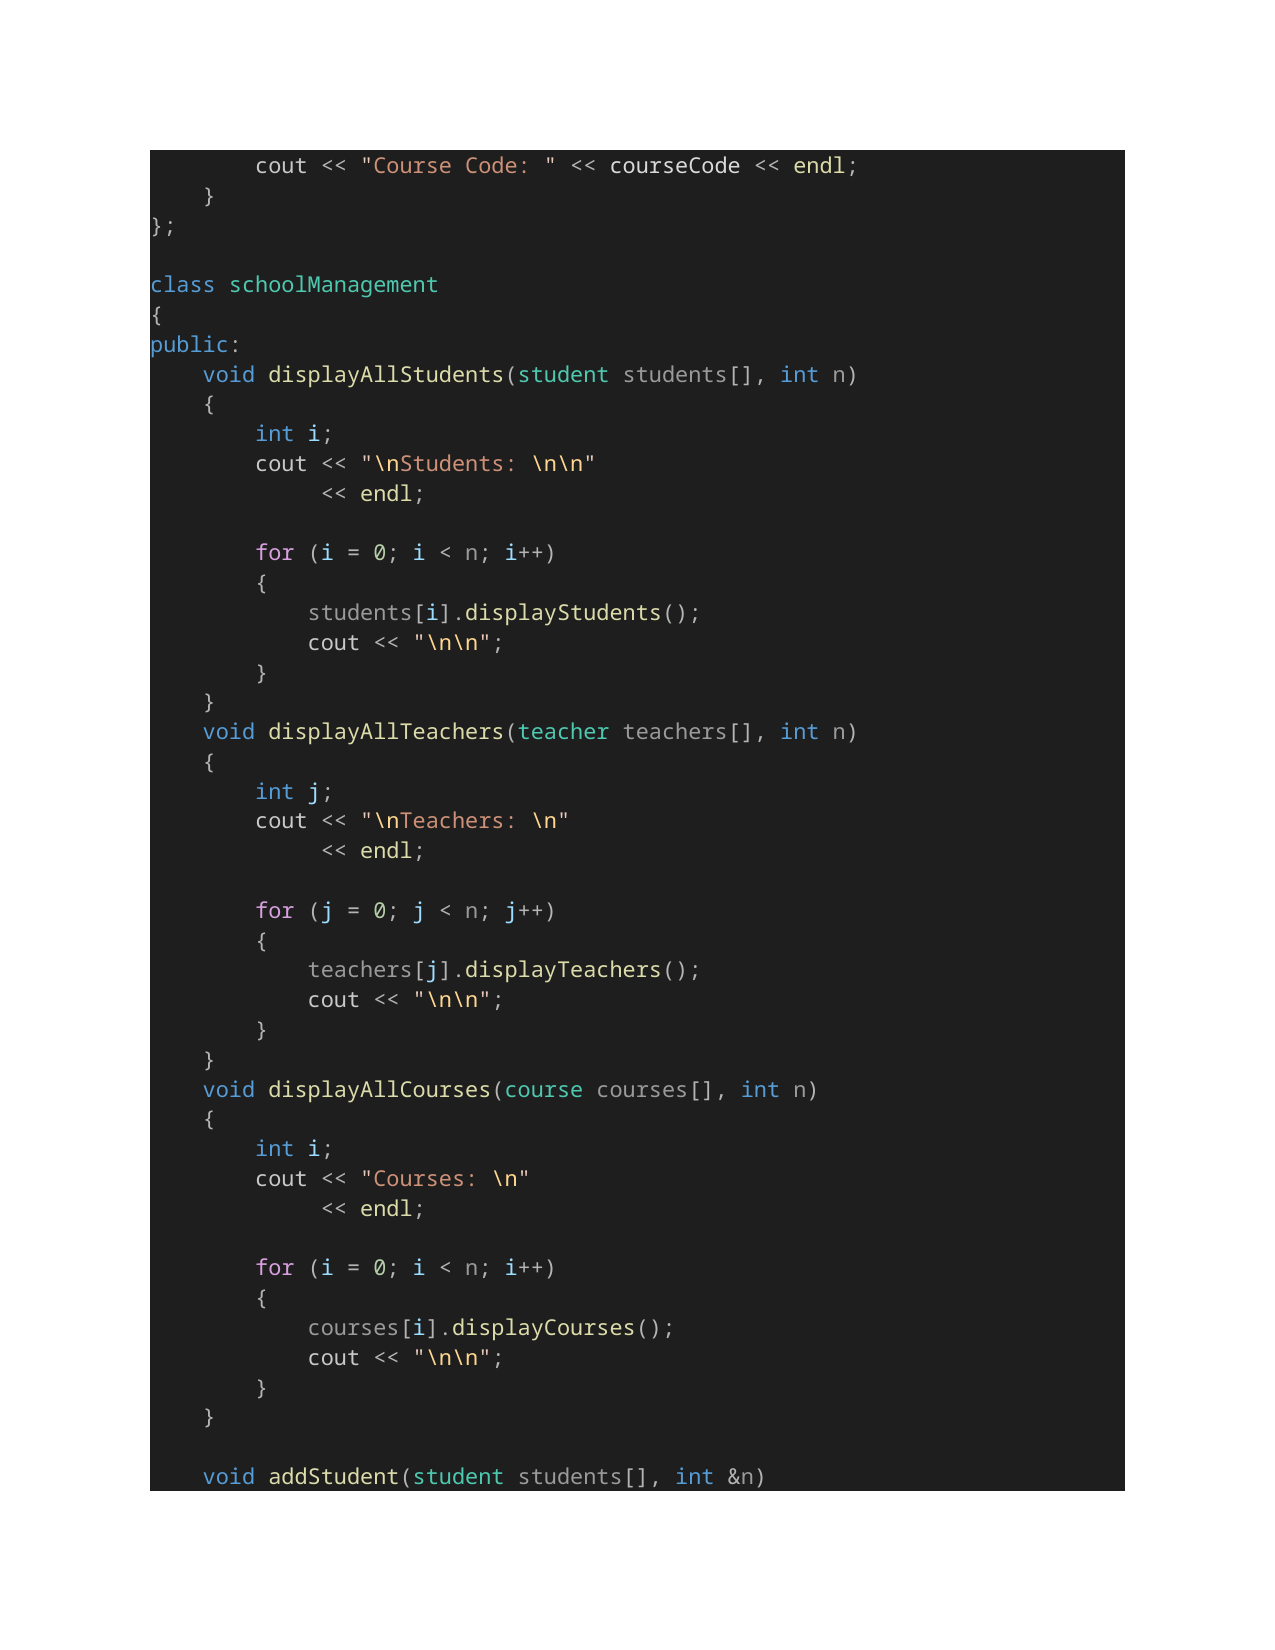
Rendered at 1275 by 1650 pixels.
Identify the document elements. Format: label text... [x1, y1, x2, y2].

text void addStudent(student students[], int &n) [150, 1461, 1125, 1491]
text { [150, 388, 1125, 418]
text }; [150, 209, 1125, 239]
text } [150, 686, 1125, 716]
text } [150, 656, 1125, 686]
text public: [150, 329, 1125, 358]
text { [150, 1103, 1125, 1133]
text void displayAllCourses(course courses[], int n) [150, 1073, 1125, 1103]
text class schoolManagement [150, 269, 1125, 299]
text courses[i].displayCourses(); [150, 1312, 1125, 1342]
text cout << "\n\n"; [150, 984, 1125, 1014]
text teachers[j].displayTeachers(); [150, 954, 1125, 984]
text cout << "\nTeachers: \n" [150, 805, 1125, 835]
text int j; [150, 776, 1125, 805]
text { [150, 1282, 1125, 1312]
text cout << "Courses: \n" [150, 1163, 1125, 1193]
text { [150, 299, 1125, 329]
text { [150, 924, 1125, 954]
text { [150, 567, 1125, 597]
text int i; [150, 1133, 1125, 1163]
text for (i = 0; i < n; i++) [150, 537, 1125, 567]
text cout << "\nStudents: \n\n" [150, 448, 1125, 478]
text << endl; [150, 1193, 1125, 1222]
text } [150, 180, 1125, 209]
text } [150, 1371, 1125, 1401]
text for (j = 0; j < n; j++) [150, 895, 1125, 924]
text cout << "Course Code: " << courseCode << endl; [150, 150, 1125, 180]
text } [150, 1014, 1125, 1044]
text { [150, 746, 1125, 776]
text students[i].displayStudents(); [150, 597, 1125, 627]
text << endl; [150, 478, 1125, 507]
text << endl; [150, 835, 1125, 865]
text } [150, 1401, 1125, 1431]
text cout << "\n\n"; [150, 627, 1125, 656]
text void displayAllStudents(student students[], int n) [150, 358, 1125, 388]
text for (i = 0; i < n; i++) [150, 1252, 1125, 1282]
text } [150, 1044, 1125, 1073]
text cout << "\n\n"; [150, 1342, 1125, 1371]
text void displayAllTeachers(teacher teachers[], int n) [150, 716, 1125, 746]
text int i; [150, 418, 1125, 448]
